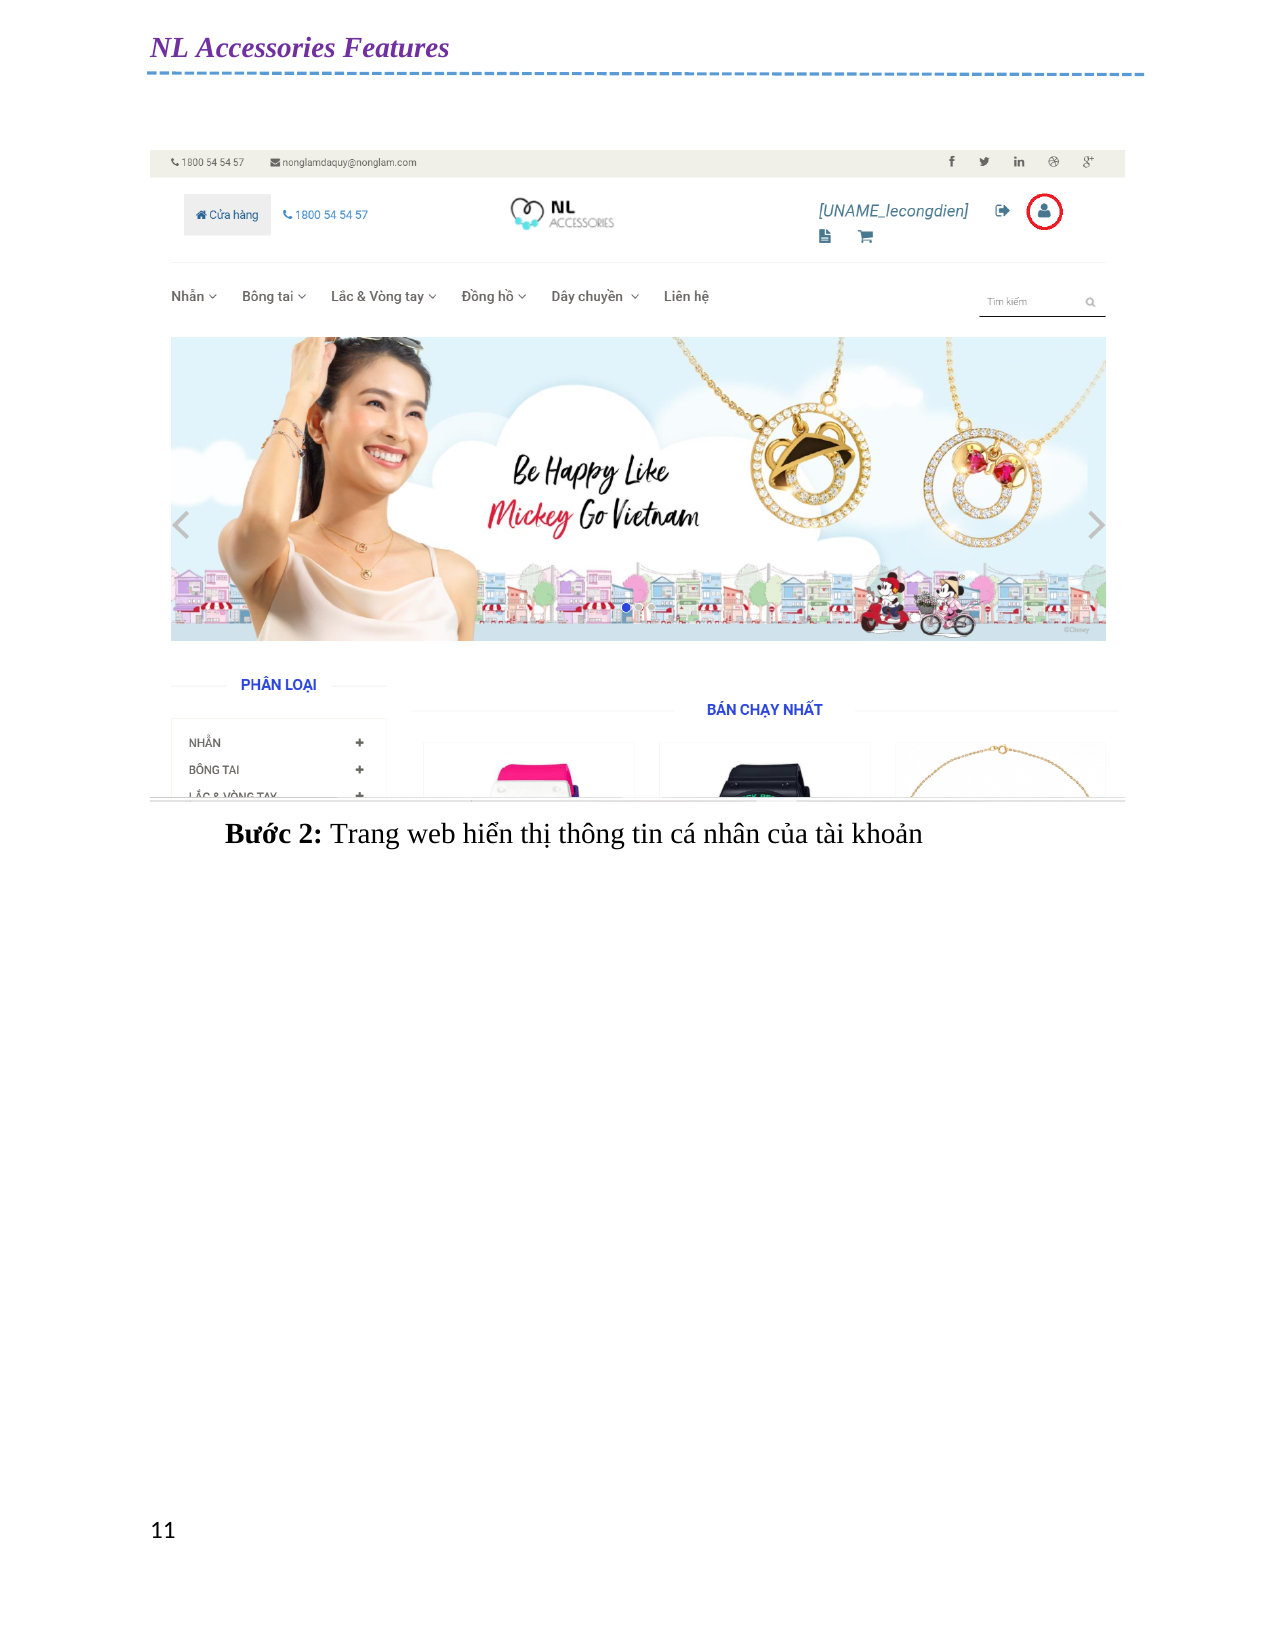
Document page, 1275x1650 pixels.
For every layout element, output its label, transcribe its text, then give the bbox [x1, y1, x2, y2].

picture [150, 150, 1125, 802]
text Bước 2: Trang web hiển thị thông tin cá nhân của tài khoản [150, 816, 1125, 850]
